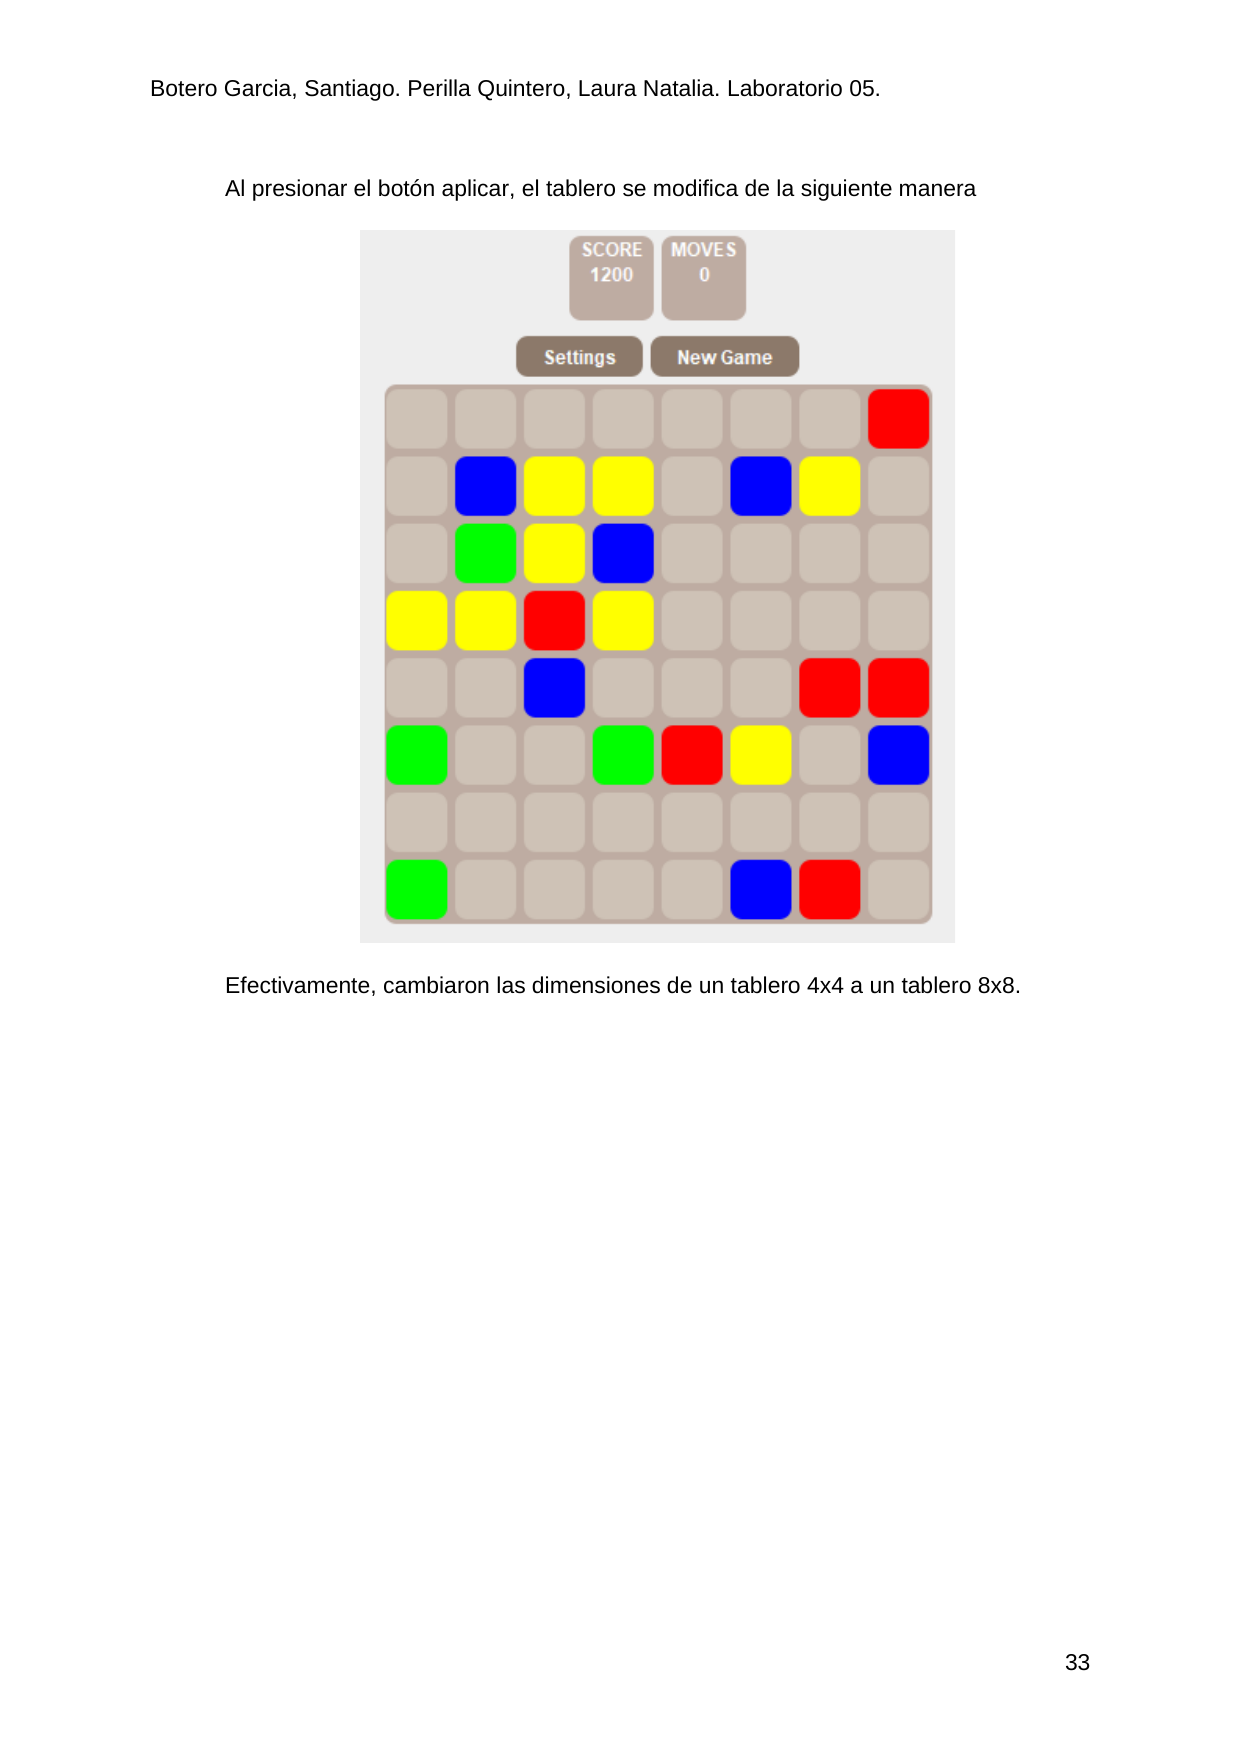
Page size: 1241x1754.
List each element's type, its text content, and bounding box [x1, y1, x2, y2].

text Al presionar el botón aplicar, el tablero se modifica de la siguiente manera [225, 175, 1090, 201]
text Efectivamente, cambiaron las dimensiones de un tablero 4x4 a un tablero 8x8. [225, 972, 1090, 998]
picture [360, 230, 956, 943]
